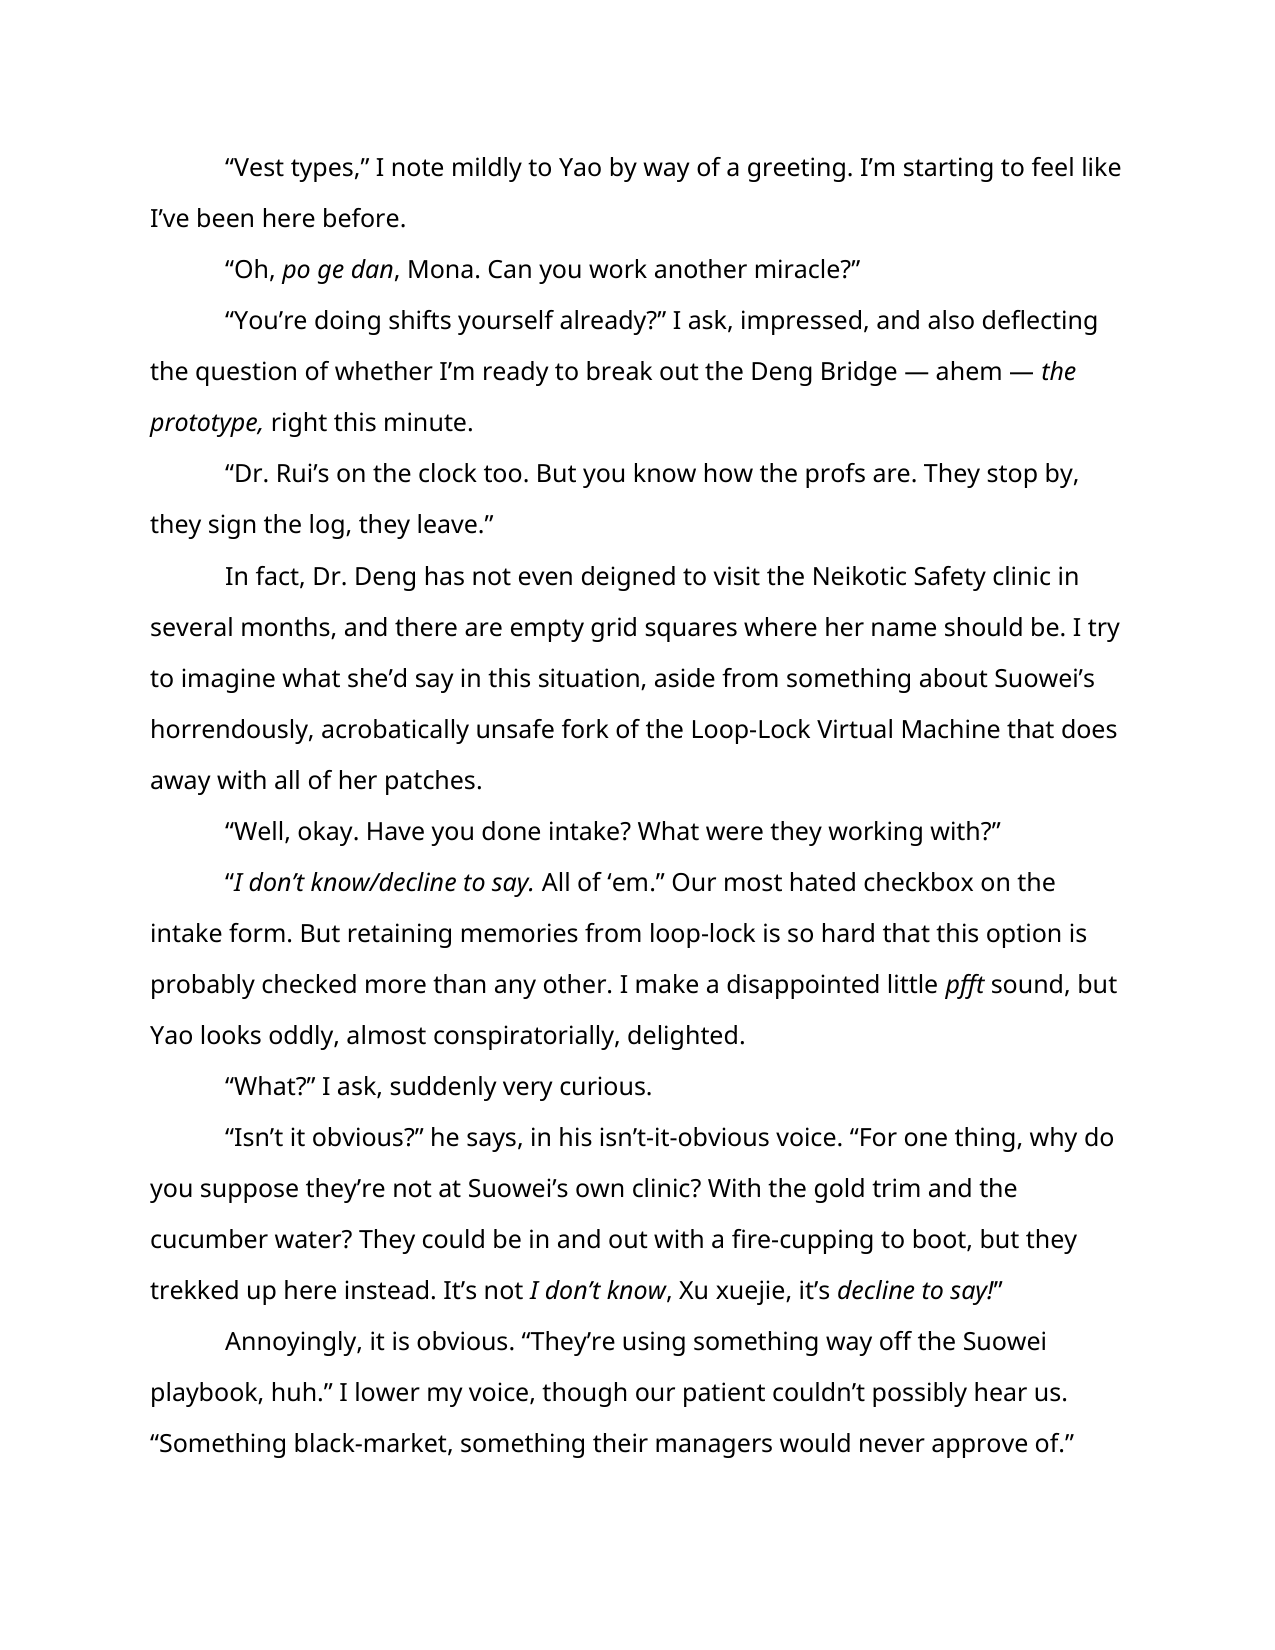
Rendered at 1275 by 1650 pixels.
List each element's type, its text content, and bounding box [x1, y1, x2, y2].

text “Oh, po ge dan, Mona. Can you work another miracle?” [150, 252, 1125, 286]
text “Dr. Rui’s on the clock too. But you know how the profs are. They stop by, they sign the log, they leave.” [150, 456, 1125, 541]
text Annoyingly, it is obvious. “They’re using something way off the Suowei playbook, huh.” I lower my voice, though our patient couldn’t possibly hear us. “Something black-market, something their managers would never approve of.” [150, 1324, 1125, 1460]
text “What?” I ask, suddenly very curious. [150, 1069, 1125, 1103]
text “Isn’t it obvious?” he says, in his isn’t-it-obvious voice. “For one thing, why do you suppose they’re not at Suowei’s own clinic? With the gold trim and the cucumber water? They could be in and out with a fire-cupping to boot, but they trekked up here instead. It’s not I don’t know, Xu xuejie, it’s decline to say!” [150, 1120, 1125, 1307]
text “You’re doing shifts yourself already?” I ask, impressed, and also deflecting the question of whether I’m ready to break out the Deng Bridge — ahem — the prototype, right this minute. [150, 303, 1125, 439]
text “Vest types,” I note mildly to Yao by way of a greeting. I’m starting to feel like I’ve been here before. [150, 150, 1125, 235]
text “Well, okay. Have you done intake? What were they working with?” [150, 813, 1125, 847]
text In fact, Dr. Deng has not even deigned to visit the Neikotic Safety clinic in several months, and there are empty grid squares where her name should be. I try to imagine what she’d say in this situation, aside from something about Suowei’s horrendously, acrobatically unsafe fork of the Loop-Lock Virtual Machine that does away with all of her patches. [150, 558, 1125, 796]
text “I don’t know/decline to say. All of ‘em.” Our most hated checkbox on the intake form. But retaining memories from loop-lock is so hard that this option is probably checked more than any other. I make a disappointed little pfft sound, but Yao looks oddly, almost conspiratorially, delighted. [150, 864, 1125, 1052]
